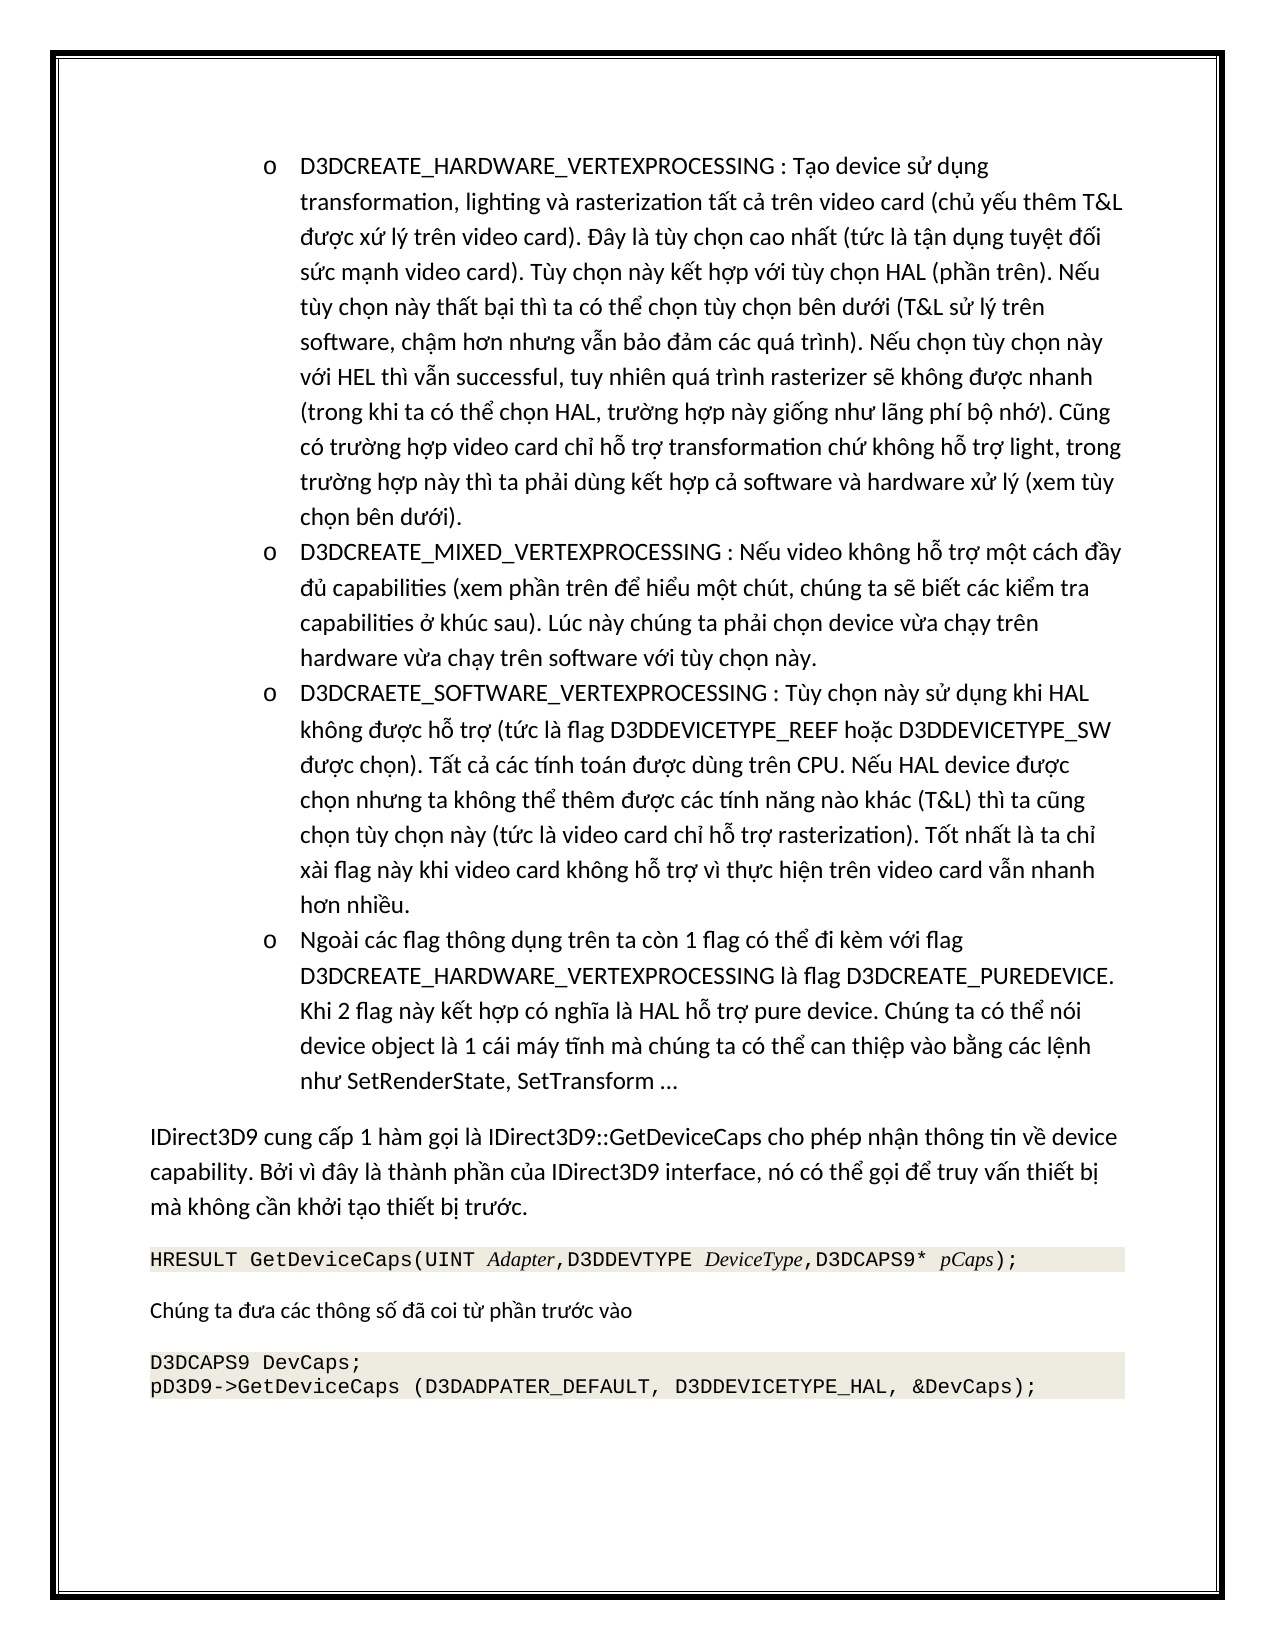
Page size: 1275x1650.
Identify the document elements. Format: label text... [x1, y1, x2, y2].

text Chúng ta đưa các thông số đã coi từ phần trước vào [150, 1296, 1125, 1324]
text pD3D9->GetDeviceCaps (D3DADPATER_DEFAULT, D3DDEVICETYPE_HAL, &DevCaps); [150, 1376, 1125, 1399]
text IDirect3D9 cung cấp 1 hàm gọi là IDirect3D9::GetDeviceCaps cho phép nhận thông tin về device capability. Bởi vì đây là thành phần của IDirect3D9 interface, nó có thể gọi để truy vấn thiết bị mà không cần khởi tạo thiết bị trước. [150, 1121, 1125, 1221]
text HRESULT GetDeviceCaps(UINT Adapter,D3DDEVTYPE DeviceType,D3DCAPS9* pCaps); [150, 1247, 1125, 1272]
list D3DCREATE_HARDWARE_VERTEXPROCESSING : Tạo device sử dụng transformation, lighting và rasterization tất cả trên video card (chủ yếu thêm T&L được xứ lý trên video card). Đây là tùy chọn cao nhất (tức là tận dụng tuyệt đối sức mạnh video card). Tùy chọn này kết hợp với tùy chọn HAL (phần trên). Nếu tùy chọn này thất bại thì ta có thể chọn tùy chọn bên dưới (T&L sử lý trên software, chậm hơn nhưng vẫn bảo đảm các quá trình). Nếu chọn tùy chọn này với HEL thì vẫn successful, tuy nhiên quá trình rasterizer sẽ không được nhanh (trong khi ta có thể chọn HAL, trường hợp này giống như lãng phí bộ nhớ). Cũng có trường hợp video card chỉ hỗ trợ transformation chứ không hỗ trợ light, trong trường hợp này thì ta phải dùng kết hợp cả software và hardware xử lý (xem tùy chọn bên dưới). [262, 150, 1125, 532]
list D3DCRAETE_SOFTWARE_VERTEXPROCESSING : Tùy chọn này sử dụng khi HAL không được hỗ trợ (tức là flag D3DDEVICETYPE_REEF hoặc D3DDEVICETYPE_SW được chọn). Tất cả các tính toán được dùng trên CPU. Nếu HAL device được chọn nhưng ta không thể thêm được các tính năng nào khác (T&L) thì ta cũng chọn tùy chọn này (tức là video card chỉ hỗ trợ rasterization). Tốt nhất là ta chỉ xài flag này khi video card không hỗ trợ vì thực hiện trên video card vẫn nhanh hơn nhiều. [262, 677, 1125, 919]
text D3DCAPS9 DevCaps; [150, 1352, 1125, 1376]
list D3DCREATE_MIXED_VERTEXPROCESSING : Nếu video không hỗ trợ một cách đầy đủ capabilities (xem phần trên để hiểu một chút, chúng ta sẽ biết các kiểm tra capabilities ở khúc sau). Lúc này chúng ta phải chọn device vừa chạy trên hardware vừa chạy trên software với tùy chọn này. [262, 536, 1125, 673]
list Ngoài các flag thông dụng trên ta còn 1 flag có thể đi kèm với flag D3DCREATE_HARDWARE_VERTEXPROCESSING là flag D3DCREATE_PUREDEVICE. Khi 2 flag này kết hợp có nghĩa là HAL hỗ trợ pure device. Chúng ta có thể nói device object là 1 cái máy tĩnh mà chúng ta có thể can thiệp vào bằng các lệnh như SetRenderState, SetTransform … [262, 924, 1125, 1096]
